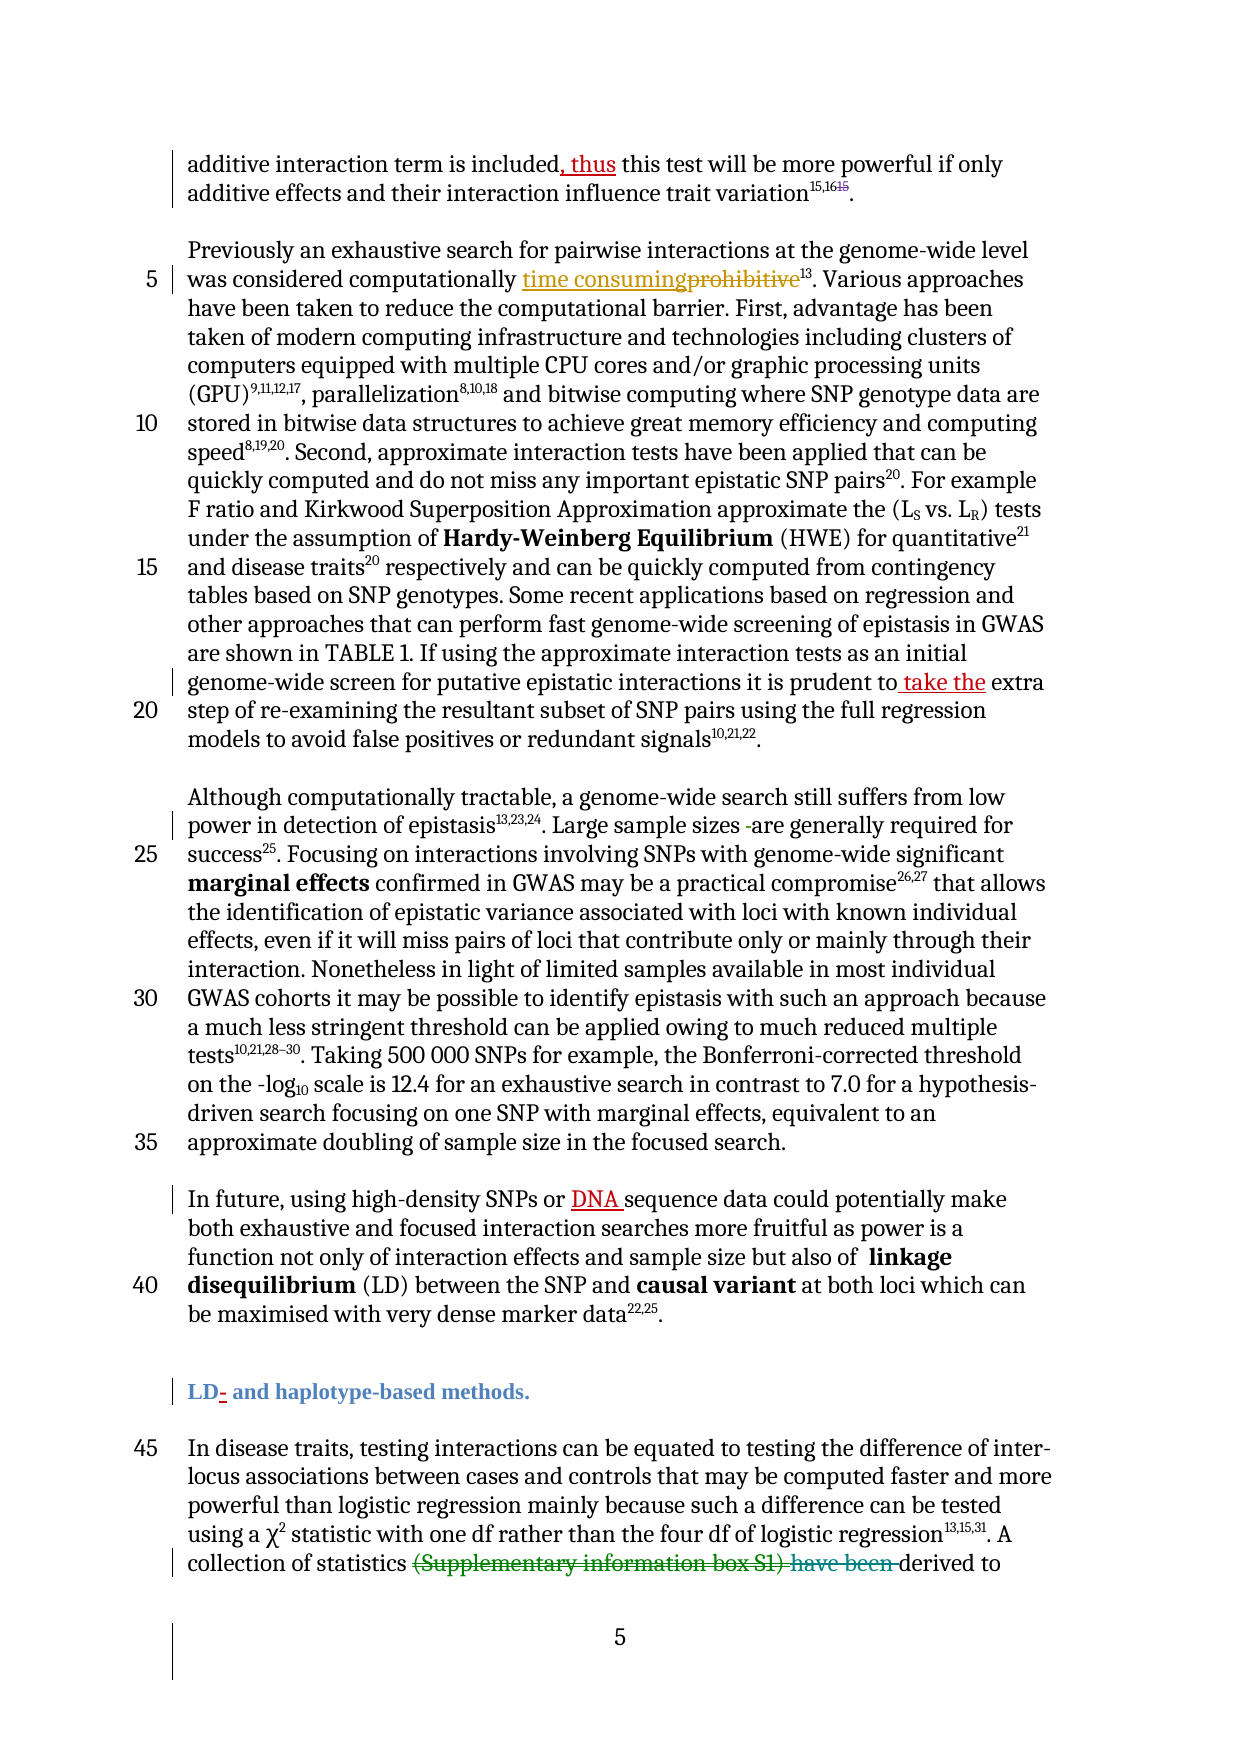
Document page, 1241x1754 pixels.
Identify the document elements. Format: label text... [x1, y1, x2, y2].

text Previously an exhaustive search for pairwise interactions at the genome-wide level was considered computationally 13. Various approaches have been taken to reduce the computational barrier. First, advantage has been taken of modern computing infrastructure and technologies including clusters of computers equipped with multiple CPU cores and/or graphic processing units (GPU)9,11,12,17, parallelization8,10,18 and bitwise computing where SNP genotype data are stored in bitwise data structures to achieve great memory efficiency and computing speed8,19,20. Second, approximate interaction tests have been applied that can be quickly computed and do not miss any important epistatic SNP pairs20. For example F ratio and Kirkwood Superposition Approximation approximate the (LS vs. LR) tests under the assumption of Hardy-Weinberg Equilibrium (HWE) for quantitative21 and disease traits20 respectively and can be quickly computed from contingency tables based on SNP genotypes. Some recent applications based on regression and other approaches that can perform fast genome-wide screening of epistasis in GWAS are shown in TABLE 1. If using the approximate interaction tests as an initial genome-wide screen for putative epistatic interactions it is prudent to extra step of re-examining the resultant subset of SNP pairs using the full regression models to avoid false positives or redundant signals10,21,22. [187, 236, 1053, 754]
subtitle LD and haplotype-based methods. [187, 1378, 1053, 1405]
text Although computationally tractable, a genome-wide search still suffers from low power in detection of epistasis13,23,24. Large sample sizes are generally required for success25. Focusing on interactions involving SNPs with genome-wide significant marginal effects confirmed in GWAS may be a practical compromise26,27 that allows the identification of epistatic variance associated with loci with known individual effects, even if it will miss pairs of loci that contribute only or mainly through their interaction. Nonetheless in light of limited samples available in most individual GWAS cohorts it may be possible to identify epistasis with such an approach because a much less stringent threshold can be applied owing to much reduced multiple tests10,21,28–30. Taking 500 000 SNPs for example, the Bonferroni-corrected threshold on the -log10 scale is 12.4 for an exhaustive search in contrast to 7.0 for a hypothesis-driven search focusing on one SNP with marginal effects, equivalent to an approximate doubling of sample size in the focused search. [187, 782, 1053, 1156]
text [187, 1433, 1053, 1577]
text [187, 150, 1053, 207]
text In future, using high-density SNPs or sequence data could potentially make both exhaustive and focused interaction searches more fruitful as power is a function not only of interaction effects and sample size but also of linkage disequilibrium (LD) between the SNP and causal variant at both loci which can be maximised with very dense marker data22,25. [187, 1185, 1053, 1329]
